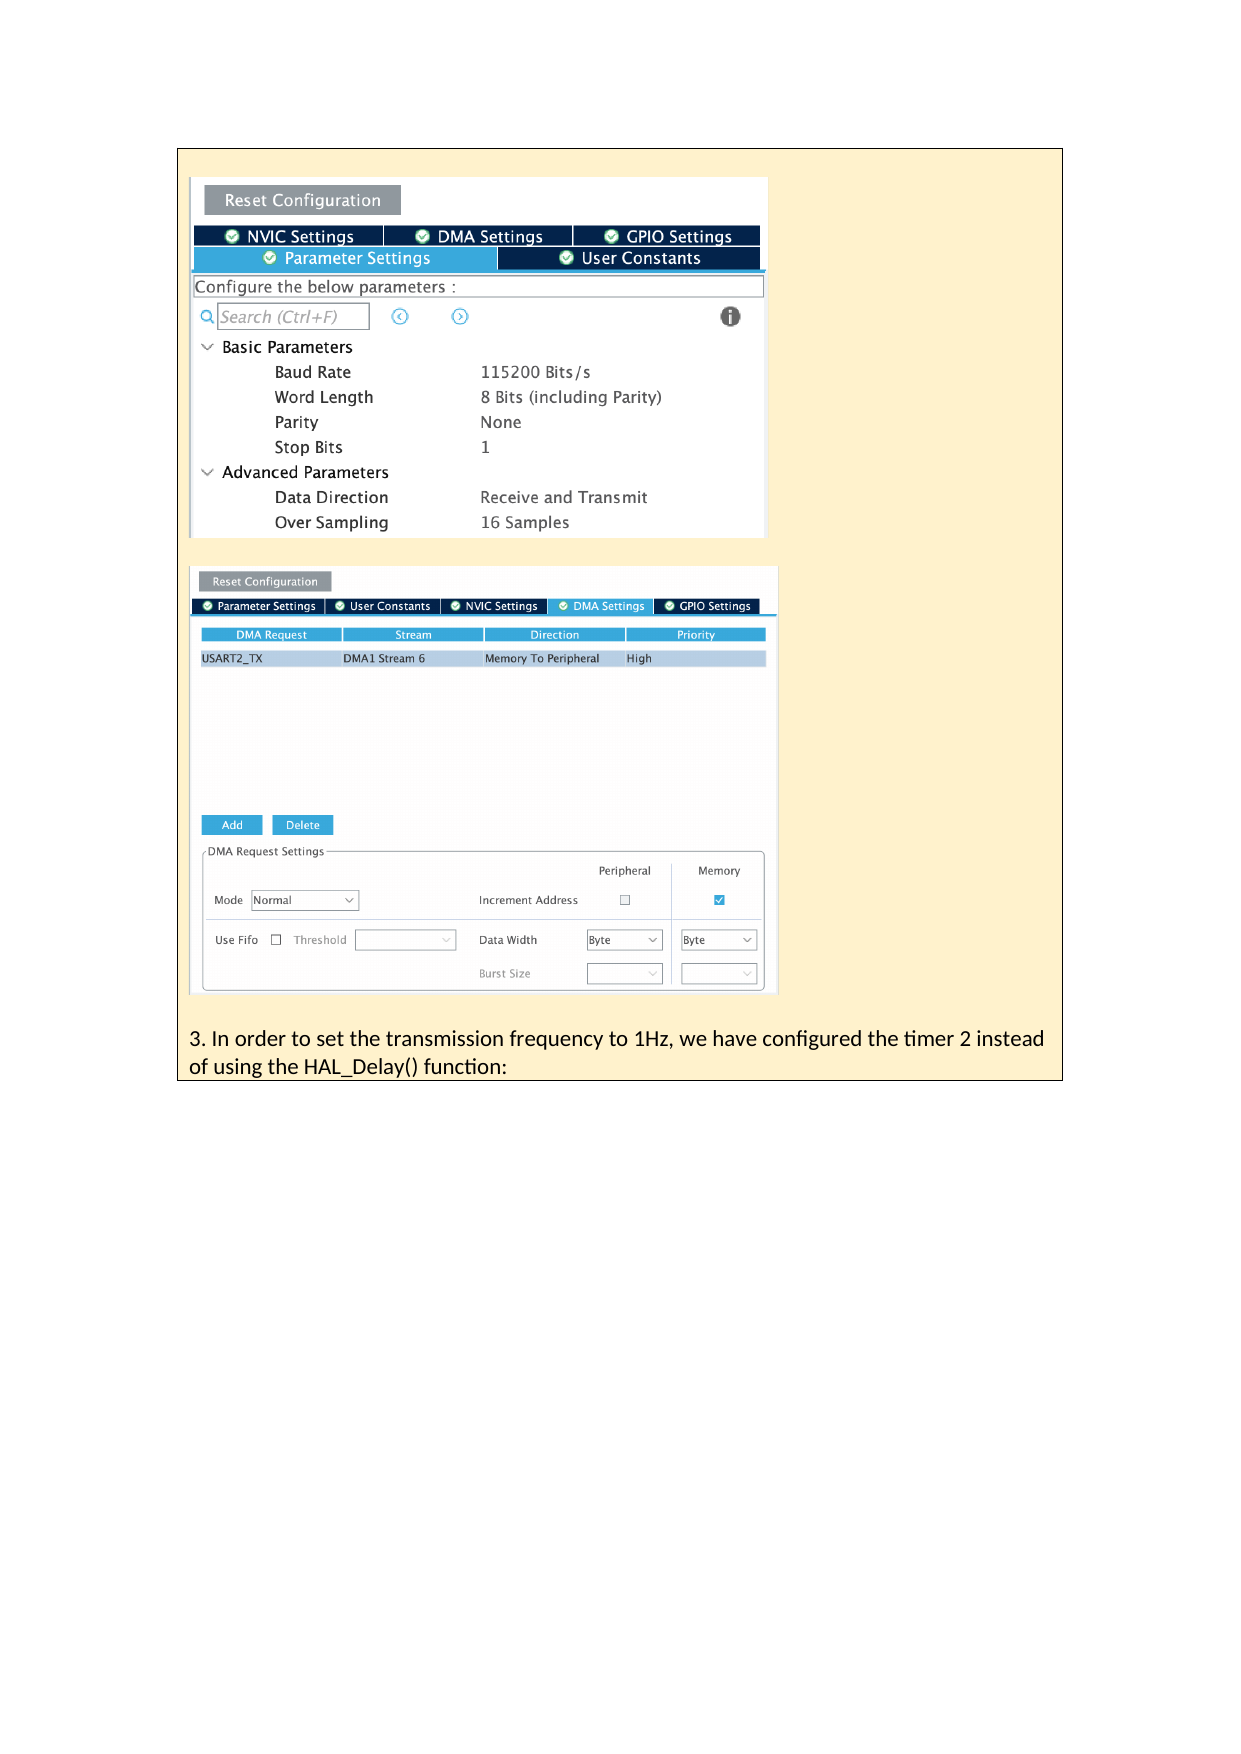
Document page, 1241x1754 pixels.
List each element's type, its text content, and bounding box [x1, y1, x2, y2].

picture [188, 566, 779, 995]
picture [188, 177, 769, 538]
